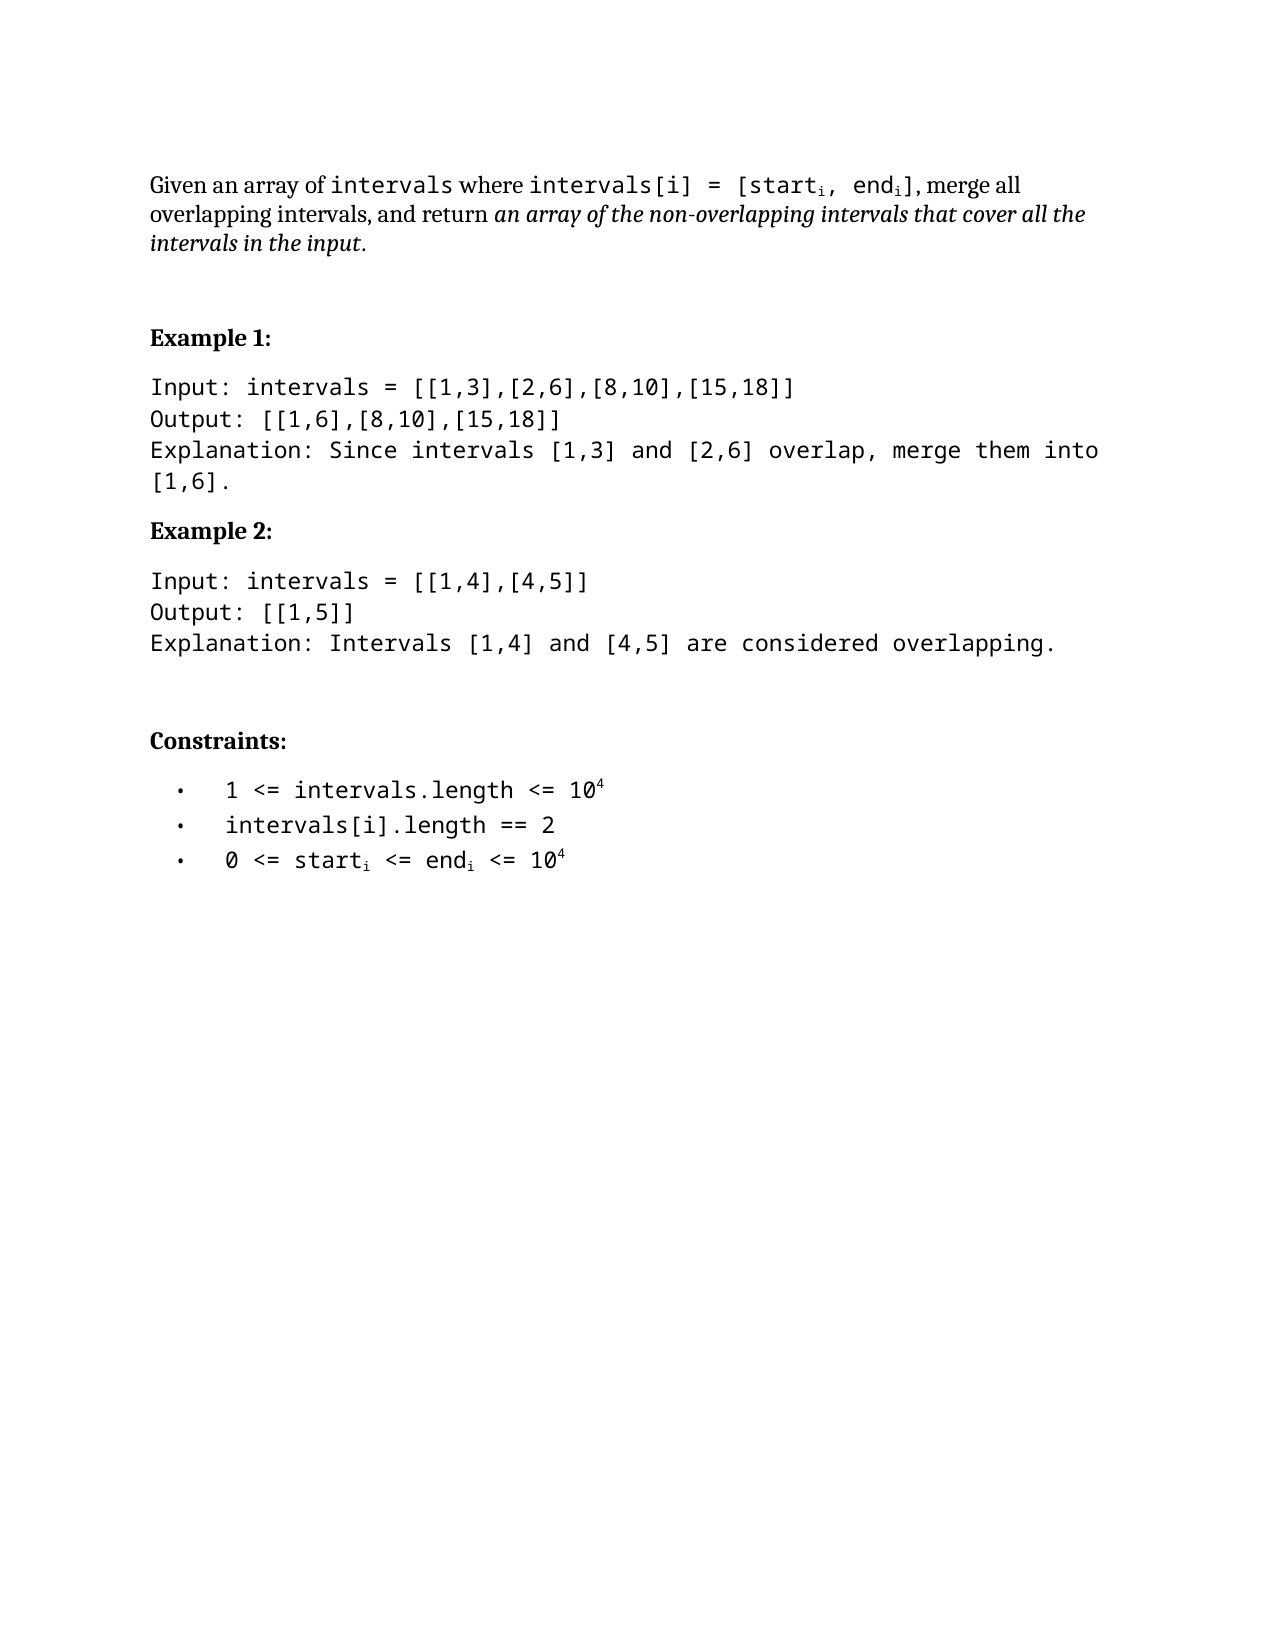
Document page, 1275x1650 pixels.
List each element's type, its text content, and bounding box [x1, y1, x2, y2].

text Input: intervals = [[1,4],[4,5]] Output: [[1,5]] Explanation: Intervals [1,4] and [4,5] are considered overlapping. [150, 564, 1125, 658]
text Example 1: [150, 324, 1125, 352]
text Input: intervals = [[1,3],[2,6],[8,10],[15,18]] Output: [[1,6],[8,10],[15,18]] Explanation: Since intervals [1,3] and [2,6] overlap, merge them into [1,6]. [150, 371, 1125, 496]
list 0 <= starti <= endi <= 104 [175, 844, 1125, 875]
text Given an array of intervals where intervals[i] = [starti, endi], merge all overlapping intervals, and return an array of the non-overlapping intervals that cover all the intervals in the input. [150, 169, 1125, 257]
text Example 2: [150, 517, 1125, 546]
list 1 <= intervals.length <= 104 [175, 774, 1125, 805]
list intervals[i].length == 2 [175, 809, 1125, 840]
text Constraints: [150, 727, 1125, 755]
